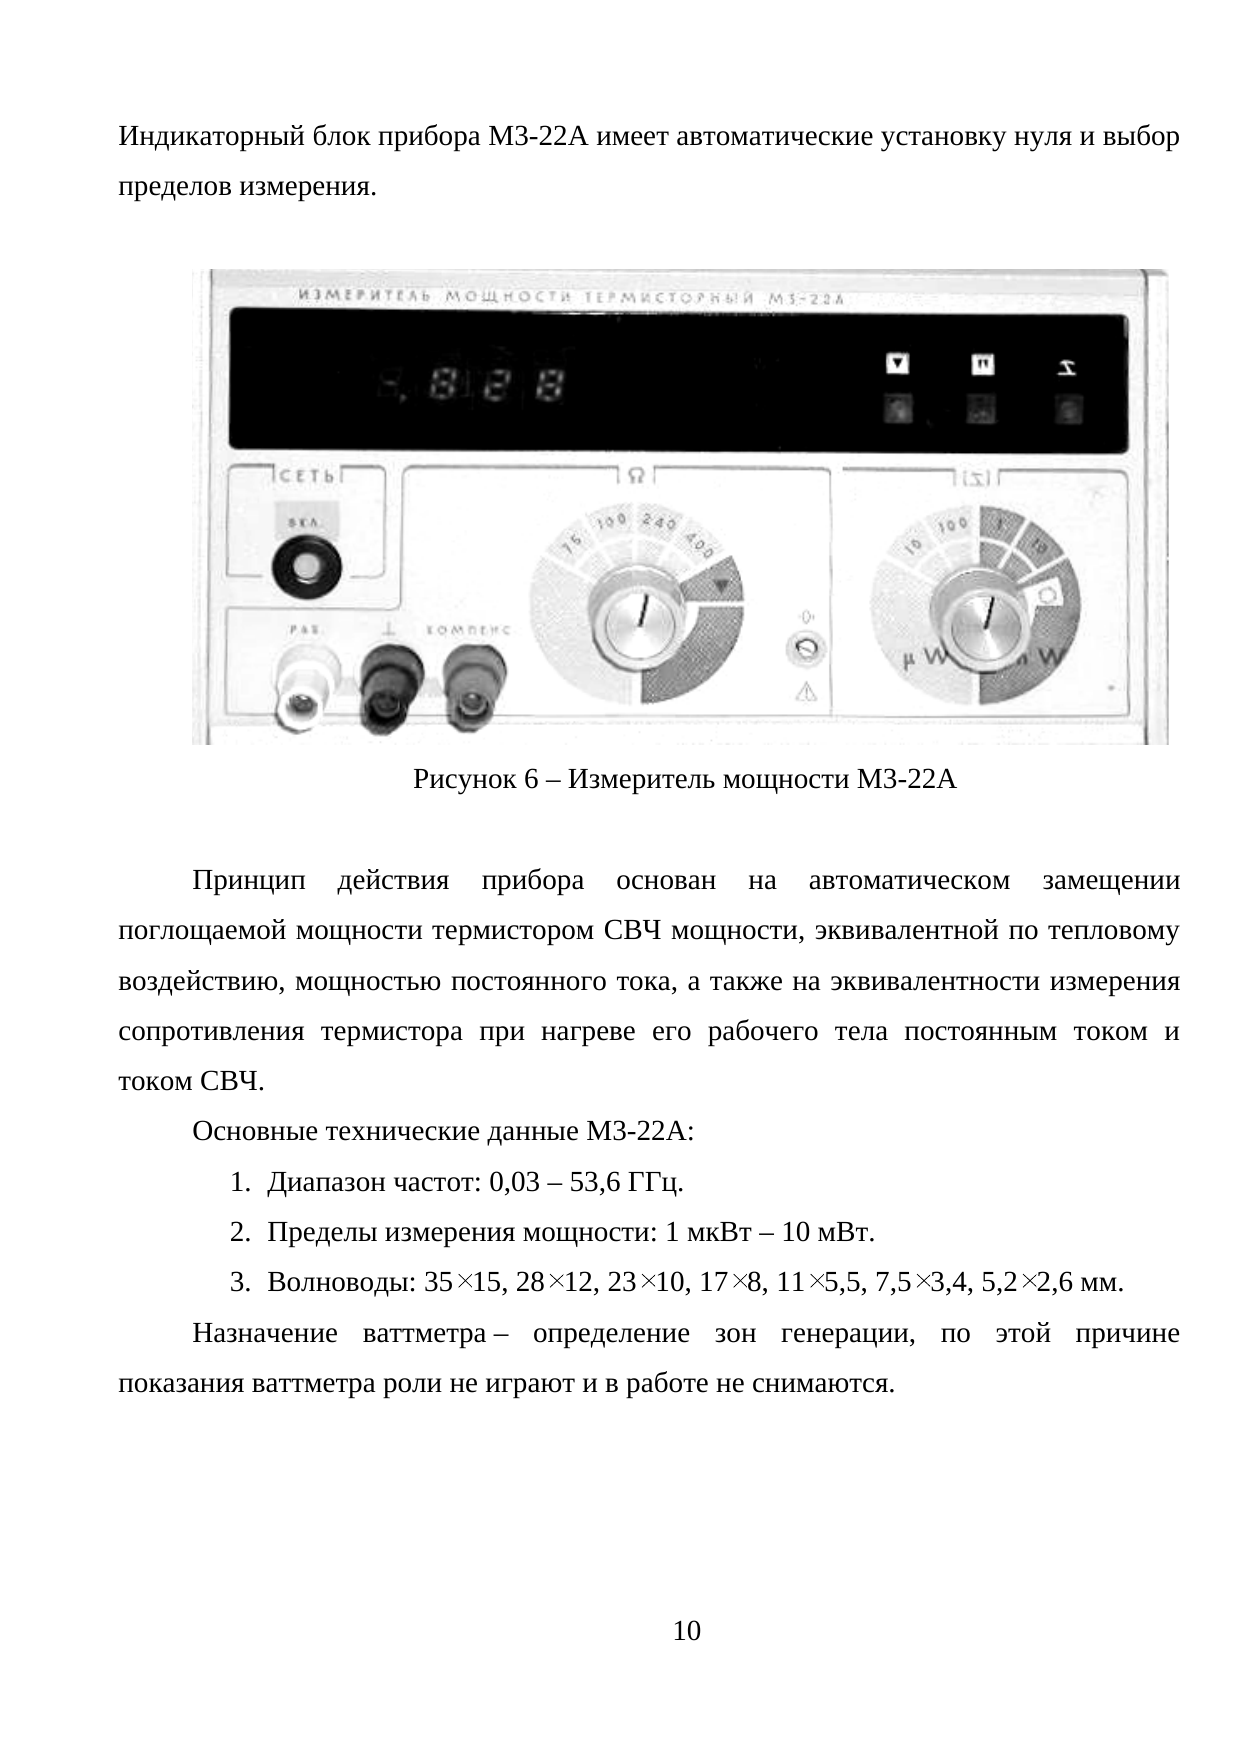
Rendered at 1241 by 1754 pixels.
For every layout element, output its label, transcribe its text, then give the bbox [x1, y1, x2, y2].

table_header [107, 269, 1189, 761]
list Волноводы: 3515, 2812, 2310, 178, 115,5, 7,53,4, 5,22,6 мм. [229, 1264, 1181, 1298]
table_cell Рисунок 6 – Измеритель мощности М3-22А [107, 761, 1189, 812]
text Назначение ваттметра – определение зон генерации, по этой причине показания ваттметра роли не играют и в работе не снимаются. [118, 1315, 1181, 1399]
text Основные технические данные М3-22А: [118, 1113, 1181, 1147]
list Пределы измерения мощности: 1 мкВт – 10 мВт. [229, 1214, 1181, 1248]
text Принцип действия прибора основан на автоматическом замещении поглощаемой мощности термистором СВЧ мощности, эквивалентной по тепловому воздействию, мощностью постоянного тока, а также на эквивалентности измерения сопротивления термистора при нагреве его рабочего тела постоянным током и током СВЧ. [118, 862, 1181, 1097]
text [118, 118, 1181, 202]
picture [192, 269, 1169, 745]
list Диапазон частот: 0,03 – 53,6 ГГц. [229, 1164, 1181, 1197]
